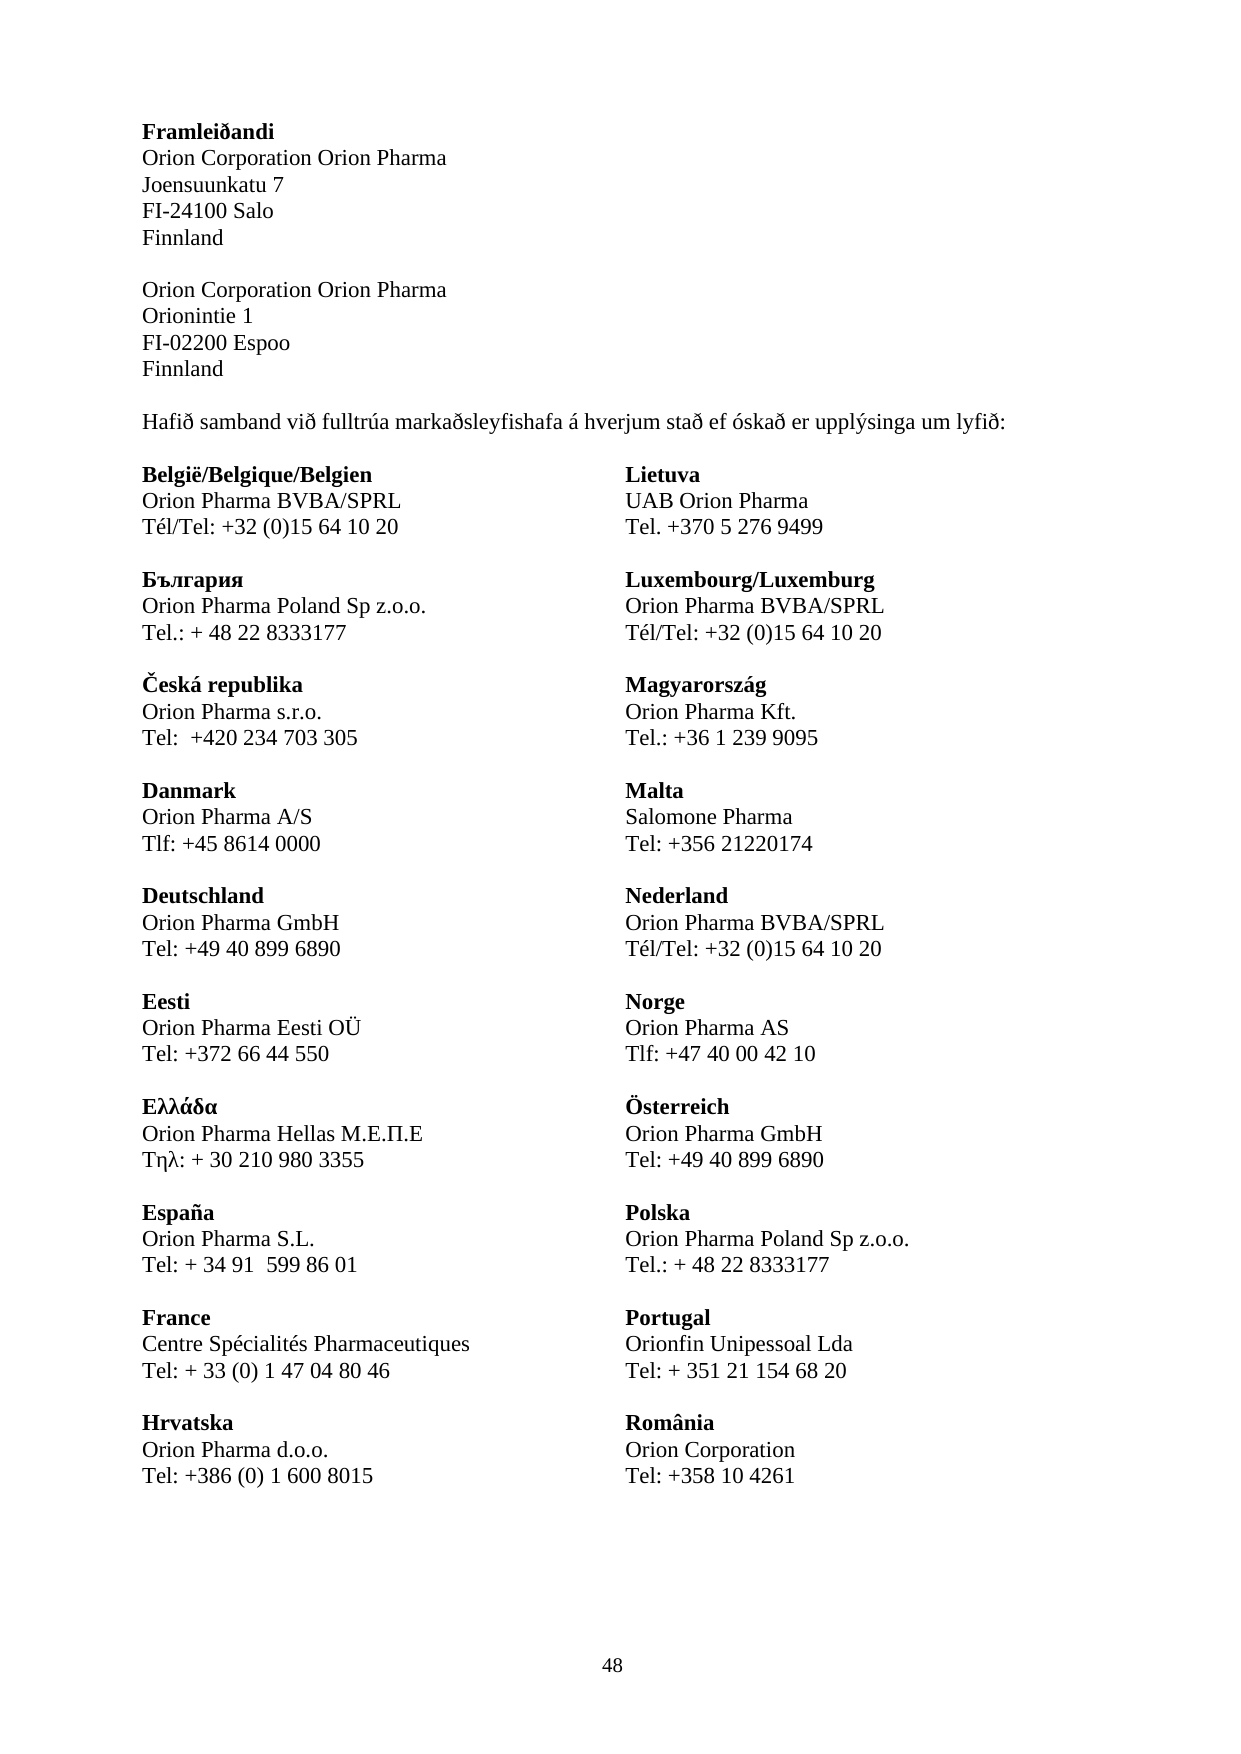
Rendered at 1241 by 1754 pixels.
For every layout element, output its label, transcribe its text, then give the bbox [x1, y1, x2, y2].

text Joensuunkatu 7 [142, 171, 1097, 197]
table_cell Österreich Orion Pharma GmbH Tel: +49 40 899 6890 [614, 1093, 1101, 1199]
text Finnland [142, 355, 1092, 382]
table_cell Nederland Orion Pharma BVBA/SPRL Tél/Tel: +32 (0)15 64 10 20 [614, 883, 1101, 988]
table_cell Deutschland Orion Pharma GmbH Tel: +49 40 899 6890 [131, 883, 614, 988]
text FI-24100 Salo [142, 197, 1097, 223]
table_header België/Belgique/Belgien Orion Pharma BVBA/SPRL Tél/Tel: +32 (0)15 64 10 20 [131, 461, 614, 566]
table_cell Luxembourg/Luxemburg Orion Pharma BVBA/SPRL Tél/Tel: +32 (0)15 64 10 20 [614, 566, 1101, 672]
text Hafið samband við fulltrúa markaðsleyfishafa á hverjum stað ef óskað er upplýsinga um lyfið: [142, 408, 1093, 434]
table_header Lietuva UAB Orion Pharma Tel. +370 5 276 9499 [614, 461, 1101, 566]
text Framleiðandi [142, 118, 1092, 144]
text Orionintie 1 [142, 303, 1092, 329]
table_cell Česká republika Orion Pharma s.r.o. Tel: +420 234 703 305 [131, 672, 614, 777]
table_cell Polska Orion Pharma Poland Sp z.o.o. Tel.: + 48 22 8333177 [614, 1199, 1101, 1304]
table_cell Danmark Orion Pharma A/S Tlf: +45 8614 0000 [131, 777, 614, 882]
table_cell Magyarország Orion Pharma Kft. Tel.: +36 1 239 9095 [614, 672, 1101, 777]
text Orion Corporation Orion Pharma [142, 276, 1092, 303]
text Finnland [142, 223, 1092, 250]
table_cell España Orion Pharma S.L. Tel: + 34 91 599 86 01 [131, 1199, 614, 1304]
table_cell Norge Orion Pharma AS Tlf: +47 40 00 42 10 [614, 988, 1101, 1093]
table_cell Hrvatska Orion Pharma d.o.o. Tel: +386 (0) 1 600 8015 [131, 1410, 614, 1515]
table_cell Malta Salomone Pharma Tel: +356 21220174 [614, 777, 1101, 882]
table_cell България Orion Pharma Poland Sp z.o.o. Tel.: + 48 22 8333177 [131, 566, 614, 672]
table_cell Eesti Orion Pharma Eesti OÜ Tel: +372 66 44 550 [131, 988, 614, 1093]
text FI-02200 Espoo [142, 329, 1092, 355]
table_cell France Centre Spécialités Pharmaceutiques Tel: + 33 (0) 1 47 04 80 46 [131, 1304, 614, 1409]
table_cell Ελλάδα Orion Pharma Hellas M.E.Π.E Τηλ: + 30 210 980 3355 [131, 1093, 614, 1199]
table_cell Portugal Orionfin Unipessoal Lda Tel: + 351 21 154 68 20 [614, 1304, 1101, 1409]
table_cell România Orion Corporation Tel: +358 10 4261 [614, 1410, 1101, 1515]
text Orion Corporation Orion Pharma [142, 144, 1097, 171]
